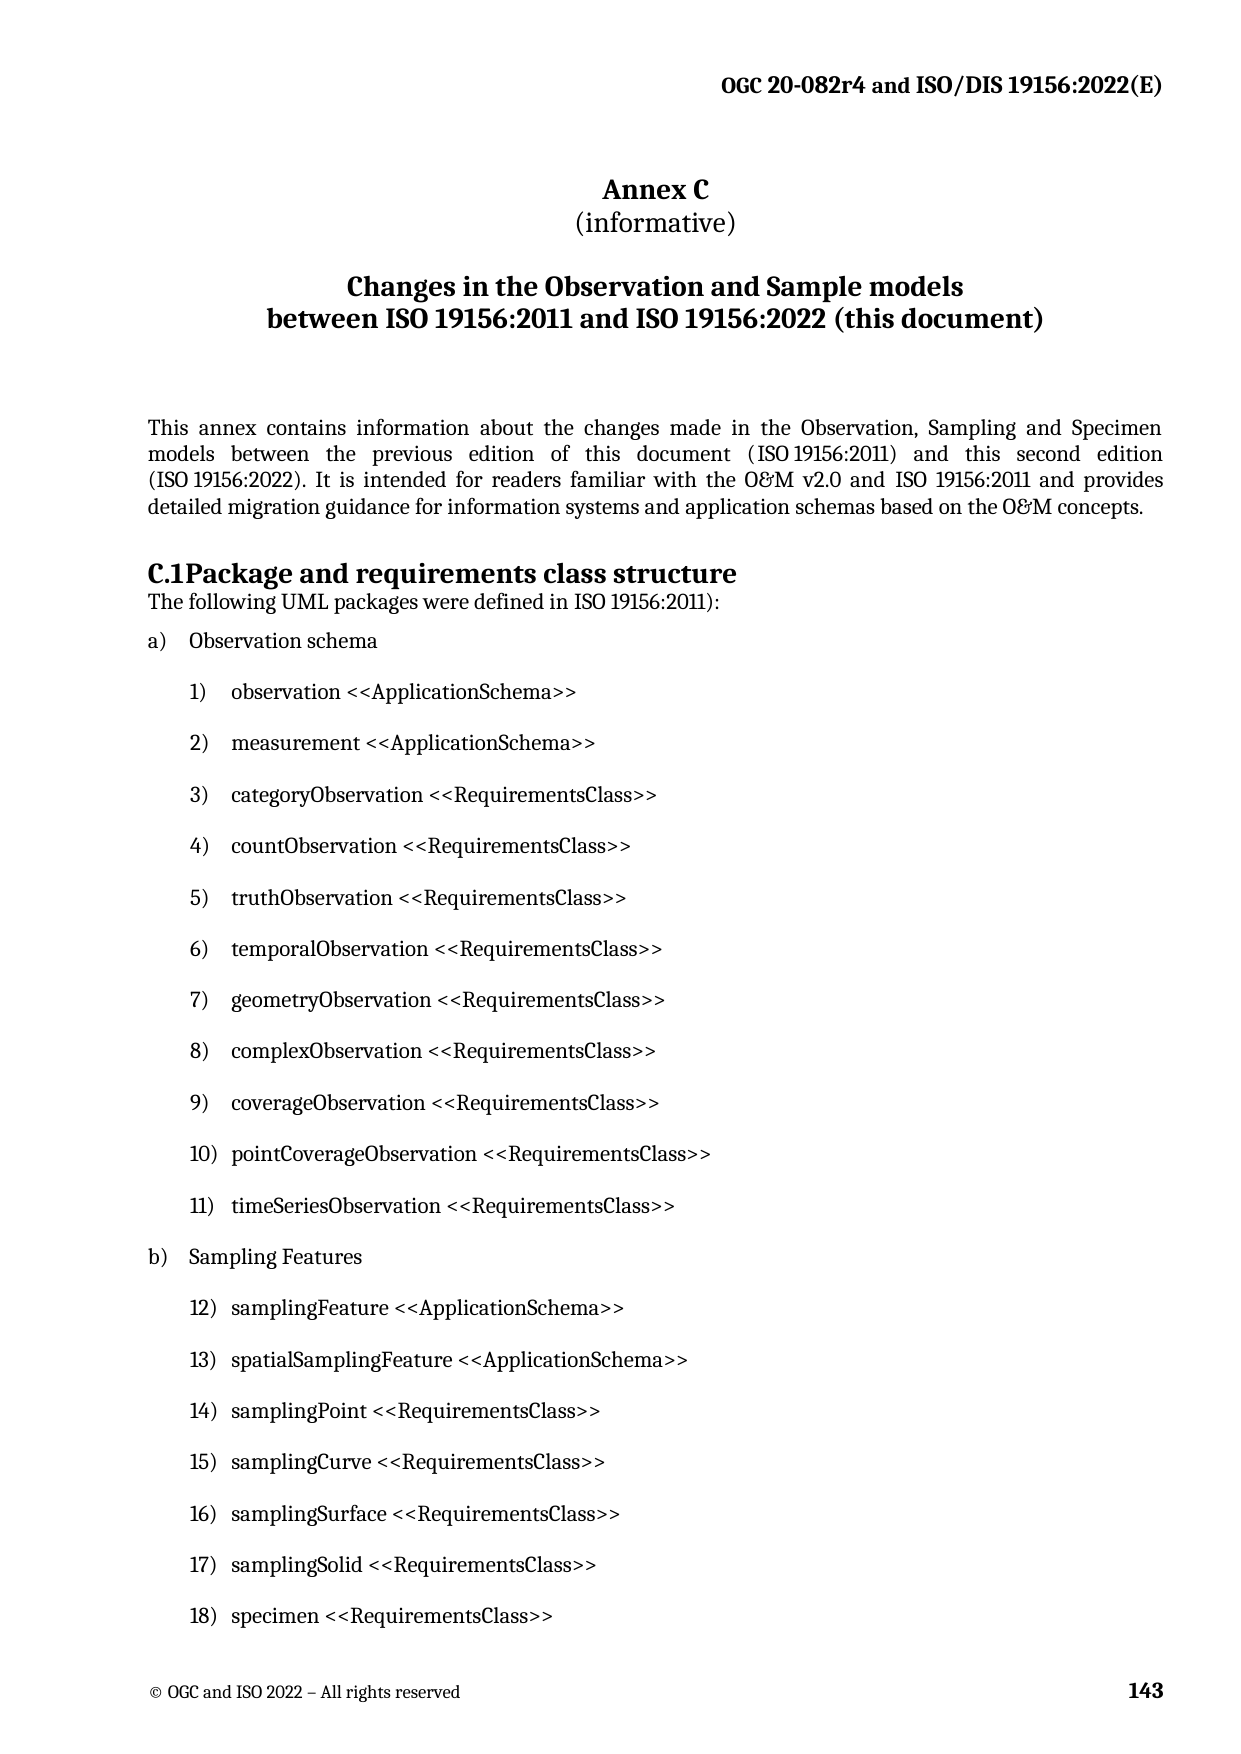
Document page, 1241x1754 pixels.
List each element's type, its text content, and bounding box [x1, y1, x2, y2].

list b) Sampling Features [148, 1244, 1163, 1270]
list 18) specimen <<RequirementsClass>> [190, 1603, 1163, 1629]
list 8) complexObservation <<RequirementsClass>> [190, 1038, 1163, 1065]
list 1) observation <<ApplicationSchema>> [190, 679, 1163, 705]
list 15) samplingCurve <<RequirementsClass>> [190, 1449, 1163, 1476]
list 3) categoryObservation <<RequirementsClass>> [190, 782, 1163, 808]
list 10) pointCoverageObservation <<RequirementsClass>> [190, 1141, 1163, 1167]
text (informative) Changes in the Observation and Sample models between ISO 19156:2011 and ISO 19156:2022 (this document) [148, 174, 1163, 335]
text This annex contains information about the changes made in the Observation, Sampling and Specimen models between the previous edition of this document (ISO 19156:2011) and this second edition (ISO 19156:2022). It is intended for readers familiar with the O&M v2.0 and ISO 19156:2011 and provides detailed migration guidance for information systems and application schemas based on the O&M concepts. [148, 414, 1163, 520]
list 5) truthObservation <<RequirementsClass>> [190, 884, 1163, 911]
text Package and requirements class structure [148, 561, 1163, 589]
list 13) spatialSamplingFeature <<ApplicationSchema>> [190, 1346, 1163, 1373]
list 9) coverageObservation <<RequirementsClass>> [190, 1090, 1163, 1116]
list 2) measurement <<ApplicationSchema>> [190, 730, 1163, 757]
list 7) geometryObservation <<RequirementsClass>> [190, 987, 1163, 1013]
list 11) timeSeriesObservation <<RequirementsClass>> [190, 1192, 1163, 1219]
text The following UML packages were defined in ISO 19156:2011): [148, 589, 1163, 615]
list 17) samplingSolid <<RequirementsClass>> [190, 1552, 1163, 1578]
list 14) samplingPoint <<RequirementsClass>> [190, 1398, 1163, 1424]
list 4) countObservation <<RequirementsClass>> [190, 833, 1163, 859]
list 12) samplingFeature <<ApplicationSchema>> [190, 1295, 1163, 1321]
list 6) temporalObservation <<RequirementsClass>> [190, 936, 1163, 962]
list 16) samplingSurface <<RequirementsClass>> [190, 1501, 1163, 1527]
list a) Observation schema [148, 627, 1163, 654]
